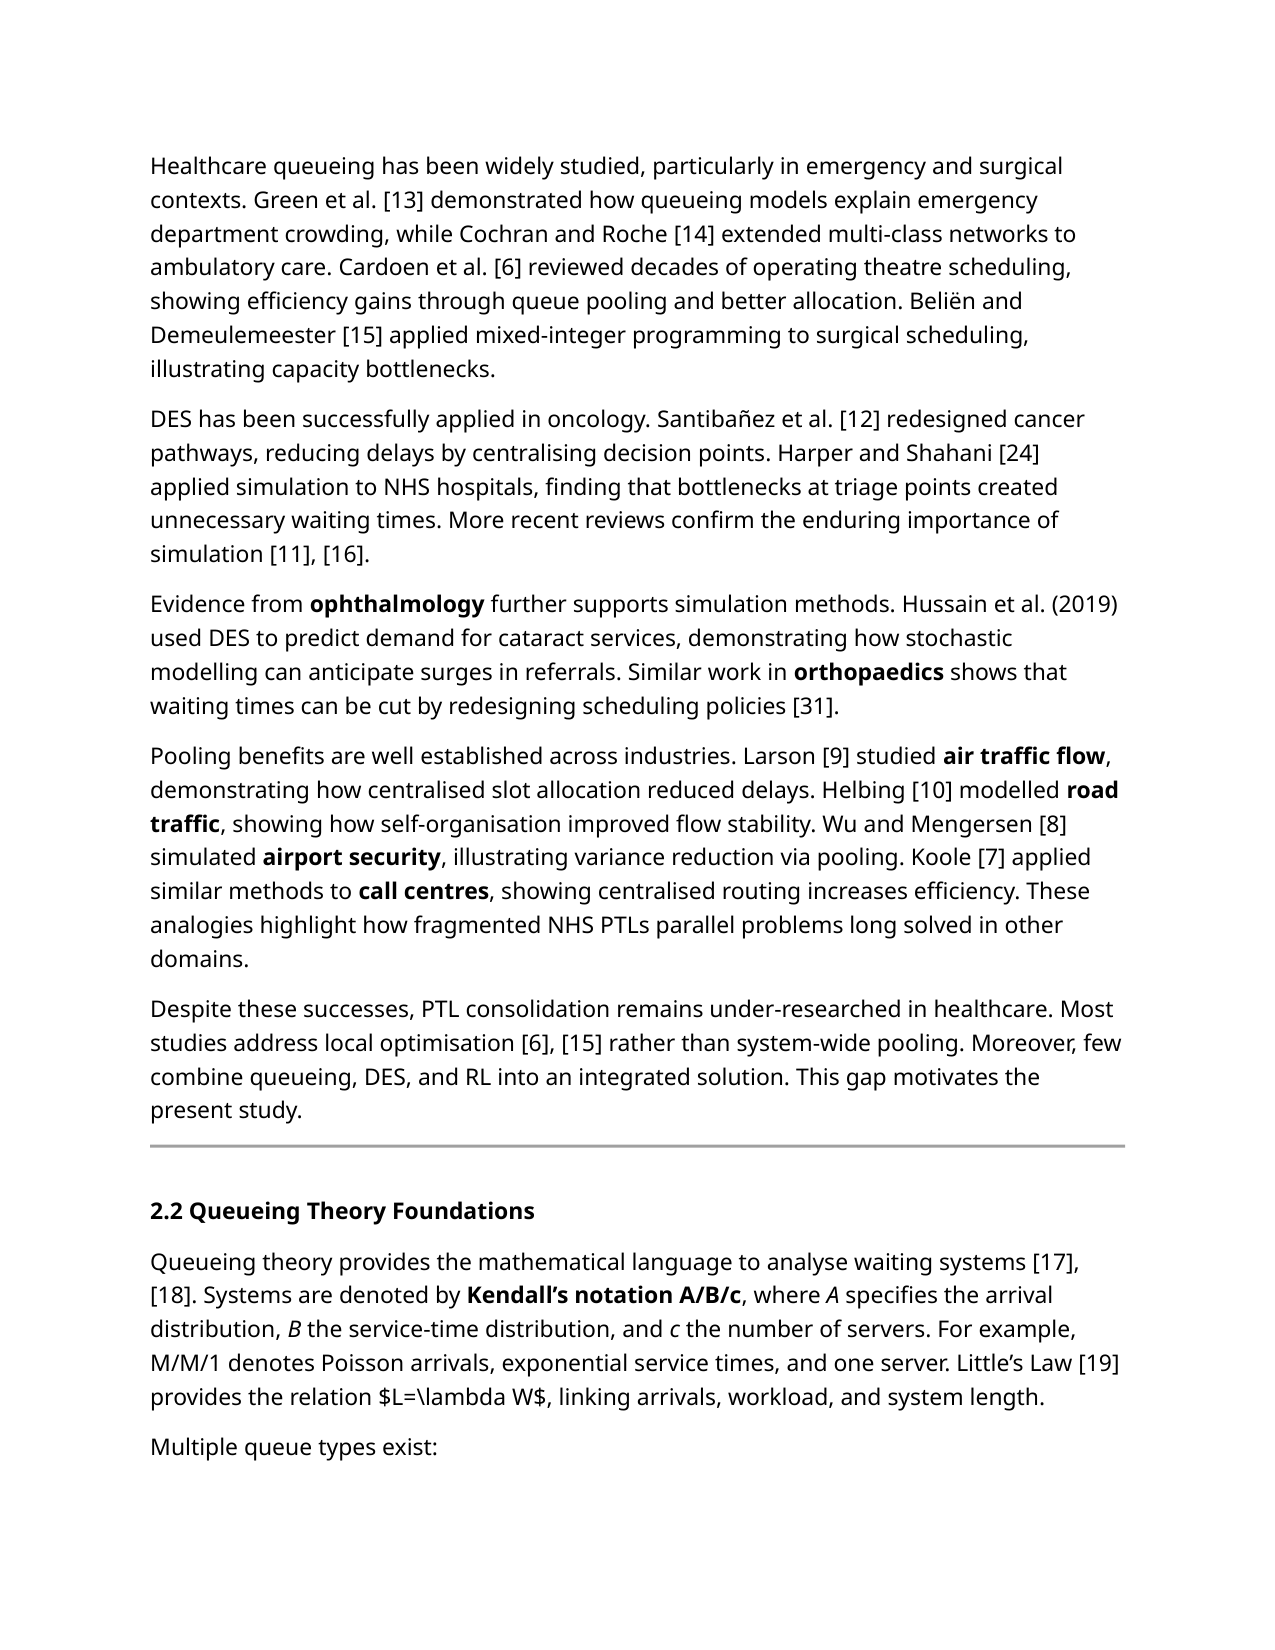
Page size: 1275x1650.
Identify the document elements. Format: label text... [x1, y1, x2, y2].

text Despite these successes, PTL consolidation remains under-researched in healthcare. Most studies address local optimisation [6], [15] rather than system-wide pooling. Moreover, few combine queueing, DES, and RL into an integrated solution. This gap motivates the present study. [150, 993, 1125, 1125]
text Multiple queue types exist: [150, 1431, 1125, 1462]
text Pooling benefits are well established across industries. Larson [9] studied air traffic flow, demonstrating how centralised slot allocation reduced delays. Helbing [10] modelled road traffic, showing how self-organisation improved flow stability. Wu and Mengersen [8] simulated airport security, illustrating variance reduction via pooling. Koole [7] applied similar methods to call centres, showing centralised routing increases efficiency. These analogies highlight how fragmented NHS PTLs parallel problems long solved in other domains. [150, 740, 1125, 974]
text Queueing theory provides the mathematical language to analyse waiting systems [17], [18]. Systems are denoted by Kendall’s notation A/B/c, where A specifies the arrival distribution, B the service-time distribution, and c the number of servers. For example, M/M/1 denotes Poisson arrivals, exponential service times, and one server. Little’s Law [19] provides the relation $L=\lambda W$, linking arrivals, workload, and system length. [150, 1245, 1125, 1412]
text Evidence from ophthalmology further supports simulation methods. Hussain et al. (2019) used DES to predict demand for cataract services, demonstrating how stochastic modelling can anticipate surges in referrals. Similar work in orthopaedics shows that waiting times can be cut by redesigning scheduling policies [31]. [150, 588, 1125, 721]
text Healthcare queueing has been widely studied, particularly in emergency and surgical contexts. Green et al. [13] demonstrated how queueing models explain emergency department crowding, while Cochran and Roche [14] extended multi-class networks to ambulatory care. Cardoen et al. [6] reviewed decades of operating theatre scheduling, showing efficiency gains through queue pooling and better allocation. Beliën and Demeulemeester [15] applied mixed-integer programming to surgical scheduling, illustrating capacity bottlenecks. [150, 150, 1125, 384]
text DES has been successfully applied in oncology. Santibañez et al. [12] redesigned cancer pathways, reducing delays by centralising decision points. Harper and Shahani [24] applied simulation to NHS hospitals, finding that bottlenecks at triage points created unnecessary waiting times. More recent reviews confirm the enduring importance of simulation [11], [16]. [150, 403, 1125, 569]
text 2.2 Queueing Theory Foundations [150, 1195, 1125, 1226]
